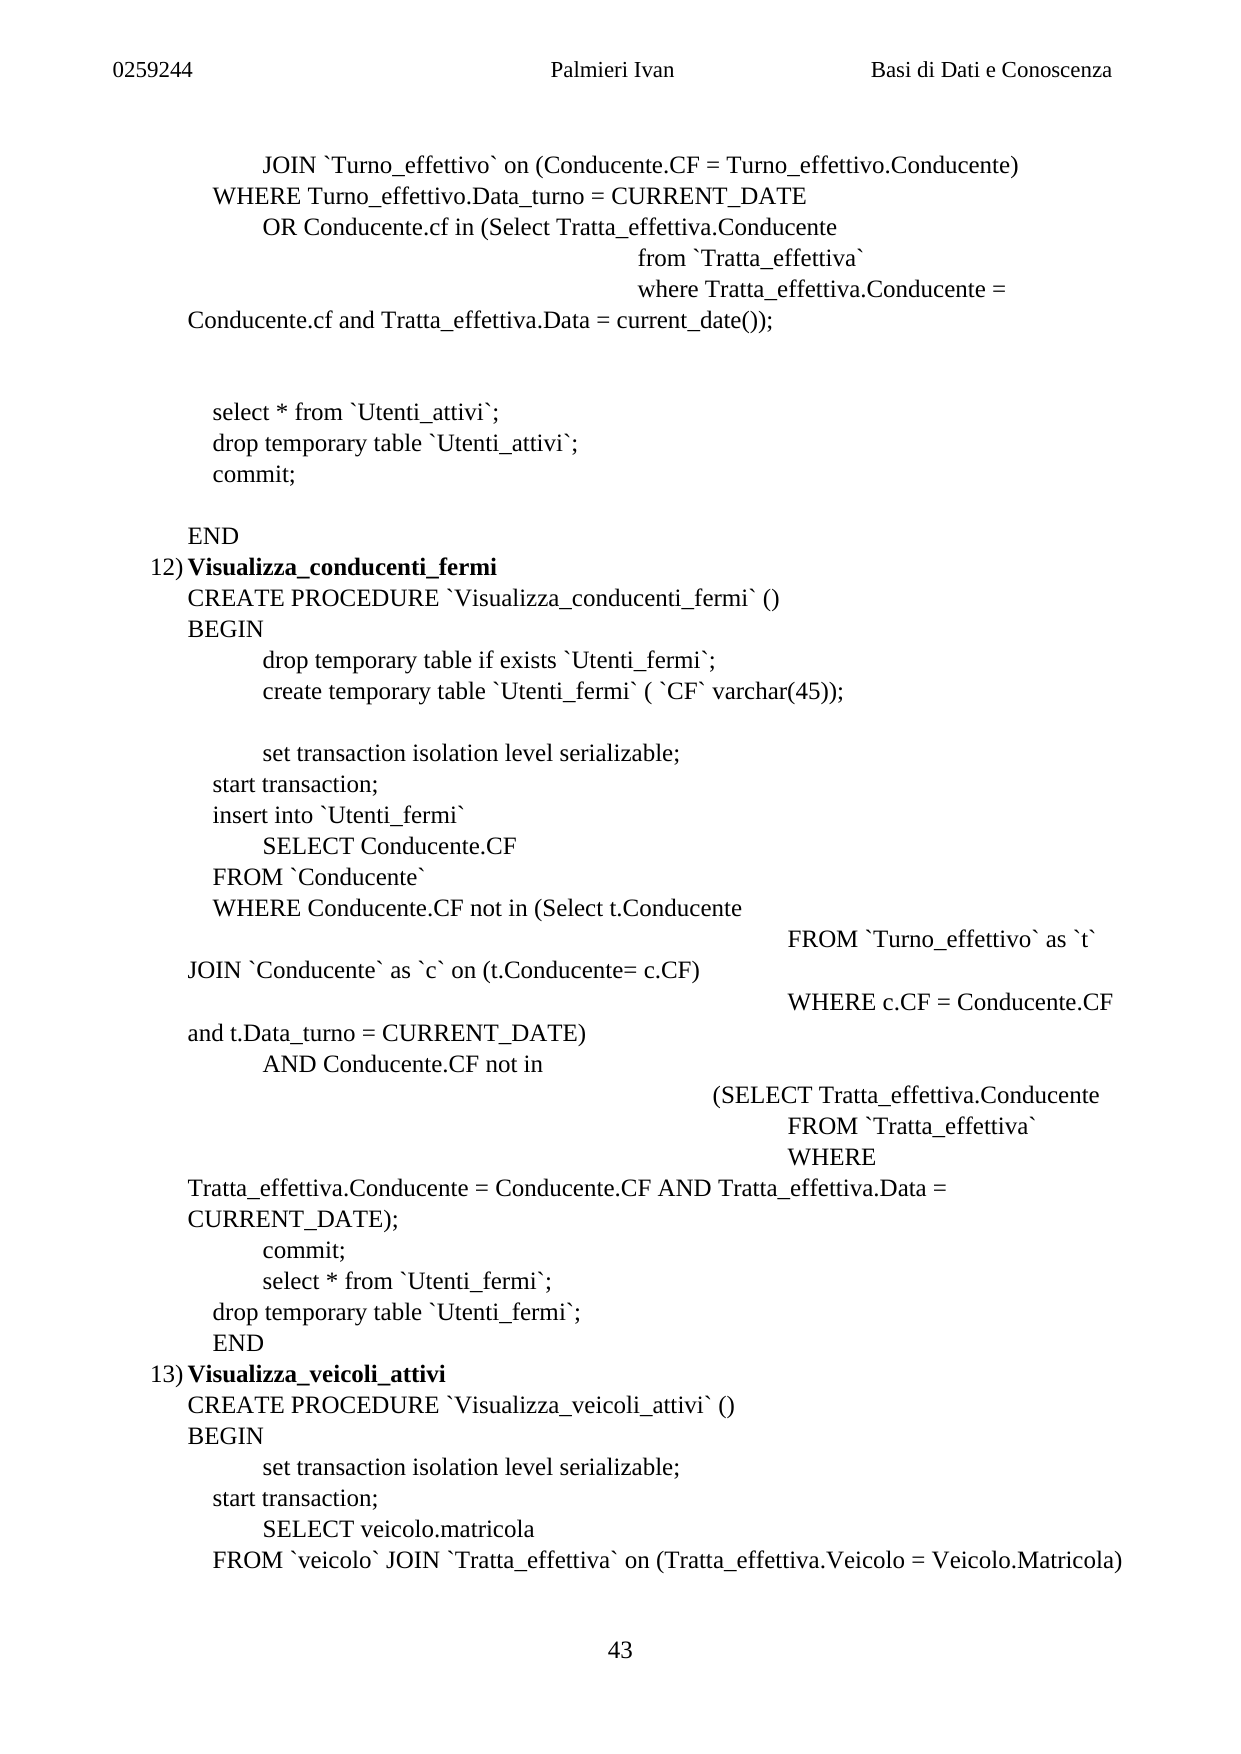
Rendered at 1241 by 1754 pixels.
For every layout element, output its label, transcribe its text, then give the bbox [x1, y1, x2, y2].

list BEGIN [187, 614, 1128, 643]
list select * from `Utenti_fermi`; [187, 1266, 1128, 1295]
list AND Conducente.CF not in [187, 1049, 1128, 1077]
list OR Conducente.cf in (Select Tratta_effettiva.Conducente [187, 212, 1128, 241]
list create temporary table `Utenti_fermi` ( `CF` varchar(45)); [187, 676, 1128, 705]
list FROM `Conducente` [187, 862, 1128, 891]
list set transaction isolation level serializable; [187, 1452, 1128, 1481]
list drop temporary table `Utenti_attivi`; [187, 428, 1128, 457]
list WHERE Conducente.CF not in (Select t.Conducente [187, 893, 1128, 922]
list SELECT veicolo.matricola [187, 1514, 1128, 1543]
list FROM `Turno_effettivo` as `t` JOIN `Conducente` as `c` on (t.Conducente= c.CF) [187, 924, 1128, 984]
list start transaction; [187, 769, 1128, 798]
list CREATE PROCEDURE `Visualizza_conducenti_fermi` () [187, 583, 1128, 612]
list JOIN `Turno_effettivo` on (Conducente.CF = Turno_effettivo.Conducente) [187, 150, 1128, 179]
list drop temporary table `Utenti_fermi`; [187, 1297, 1128, 1326]
list Visualizza_veicoli_attivi [150, 1359, 1128, 1388]
list insert into `Utenti_fermi` [187, 800, 1128, 829]
list from `Tratta_effettiva` [187, 243, 1128, 272]
list END [187, 521, 1128, 550]
list commit; [187, 1235, 1128, 1264]
list Visualizza_conducenti_fermi [150, 552, 1128, 581]
list FROM `Tratta_effettiva` [187, 1111, 1128, 1139]
list commit; [187, 459, 1128, 488]
list WHERE Turno_effettivo.Data_turno = CURRENT_DATE [187, 181, 1128, 210]
list select * from `Utenti_attivi`; [187, 397, 1128, 426]
list WHERE Tratta_effettiva.Conducente = Conducente.CF AND Tratta_effettiva.Data = CURRENT_DATE); [187, 1142, 1128, 1233]
list where Tratta_effettiva.Conducente = Conducente.cf and Tratta_effettiva.Data = current_date()); [187, 274, 1128, 334]
list set transaction isolation level serializable; [187, 738, 1128, 767]
list drop temporary table if exists `Utenti_fermi`; [187, 645, 1128, 674]
list BEGIN [187, 1421, 1128, 1450]
list start transaction; [187, 1483, 1128, 1512]
list (SELECT Tratta_effettiva.Conducente [187, 1080, 1128, 1108]
list FROM `veicolo` JOIN `Tratta_effettiva` on (Tratta_effettiva.Veicolo = Veicolo.Matricola) [187, 1545, 1128, 1574]
list CREATE PROCEDURE `Visualizza_veicoli_attivi` () [187, 1390, 1128, 1419]
list WHERE c.CF = Conducente.CF and t.Data_turno = CURRENT_DATE) [187, 987, 1128, 1046]
list SELECT Conducente.CF [187, 831, 1128, 860]
list END [187, 1328, 1128, 1357]
